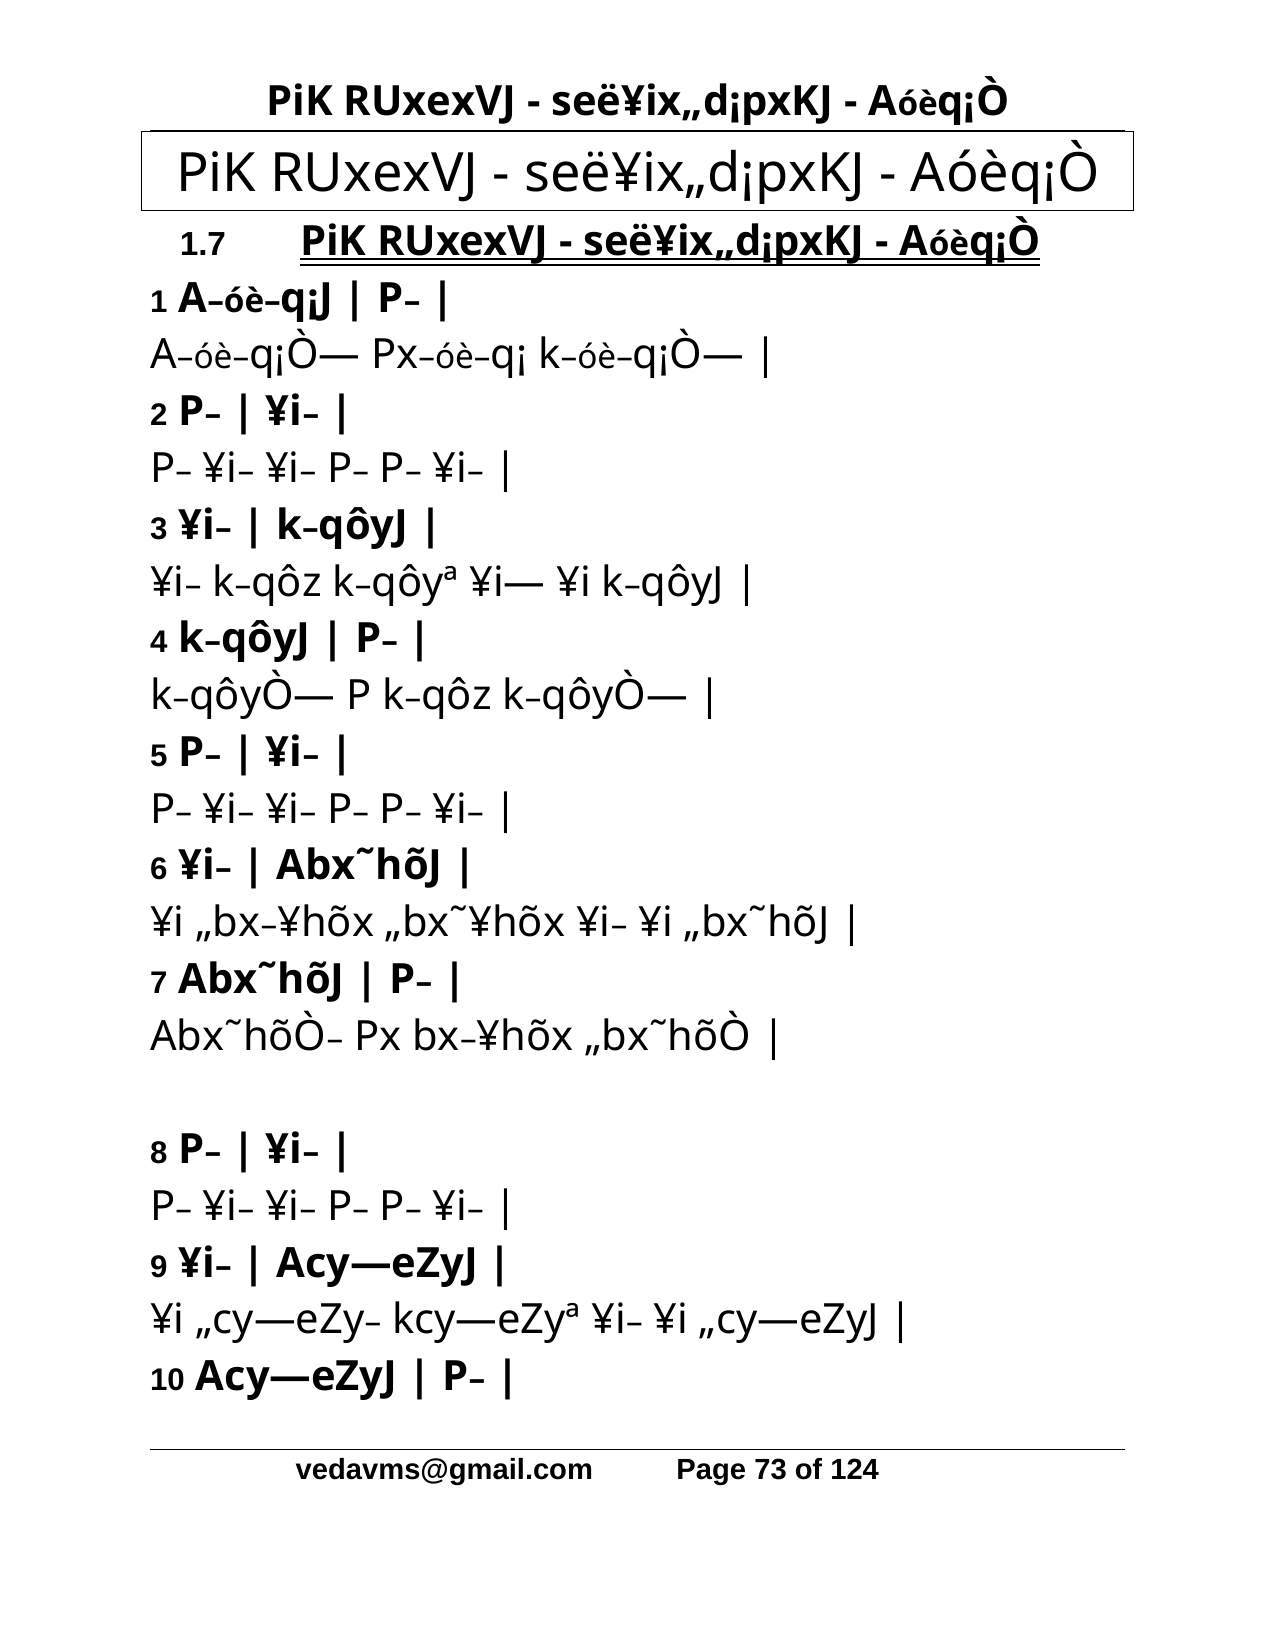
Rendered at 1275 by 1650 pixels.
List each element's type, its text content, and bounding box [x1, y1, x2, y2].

text 9 ¥i– | Acy—eZyJ | [150, 1233, 1125, 1289]
text 6 ¥i– | Abx˜hõJ | [150, 835, 1125, 892]
text 7 Abx˜hõJ | P– | [150, 949, 1125, 1006]
text 1 A–óè–q¡J | P– | [150, 267, 1125, 324]
text 10 Acy—eZyJ | P– | [150, 1346, 1125, 1403]
text Abx˜hõÒ– Px bx–¥hõx „bx˜hõÒ | [150, 1006, 1125, 1062]
text 4 k–qôyJ | P– | [150, 608, 1125, 665]
text ¥i „cy—eZy– kcy—eZyª ¥i– ¥i „cy—eZyJ | [150, 1289, 1125, 1346]
text A–óè–q¡Ò— Px–óè–q¡ k–óè–q¡Ò— | [150, 324, 1125, 381]
text PiK RUxexVJ - seë¥ix„d¡pxKJ - Aóèq¡Ò [142, 132, 1133, 210]
text ¥i– k–qôz k–qôyª ¥i— ¥i k–qôyJ | [150, 551, 1125, 608]
text P– ¥i– ¥i– P– P– ¥i– | [150, 778, 1125, 835]
text 8 P– | ¥i– | [150, 1119, 1125, 1176]
text 5 P– | ¥i– | [150, 722, 1125, 778]
text P– ¥i– ¥i– P– P– ¥i– | [150, 438, 1125, 494]
text k–qôyÒ— P k–qôz k–qôyÒ— | [150, 665, 1125, 722]
text ¥i „bx–¥hõx „bx˜¥hõx ¥i– ¥i „bx˜hõJ | [150, 892, 1125, 949]
subtitle PiK RUxexVJ - seë¥ix„d¡pxKJ - Aóèq¡Ò [179, 211, 1051, 267]
text 2 P– | ¥i– | [150, 381, 1125, 438]
text P– ¥i– ¥i– P– P– ¥i– | [150, 1176, 1125, 1233]
text 3 ¥i– | k–qôyJ | [150, 494, 1125, 551]
